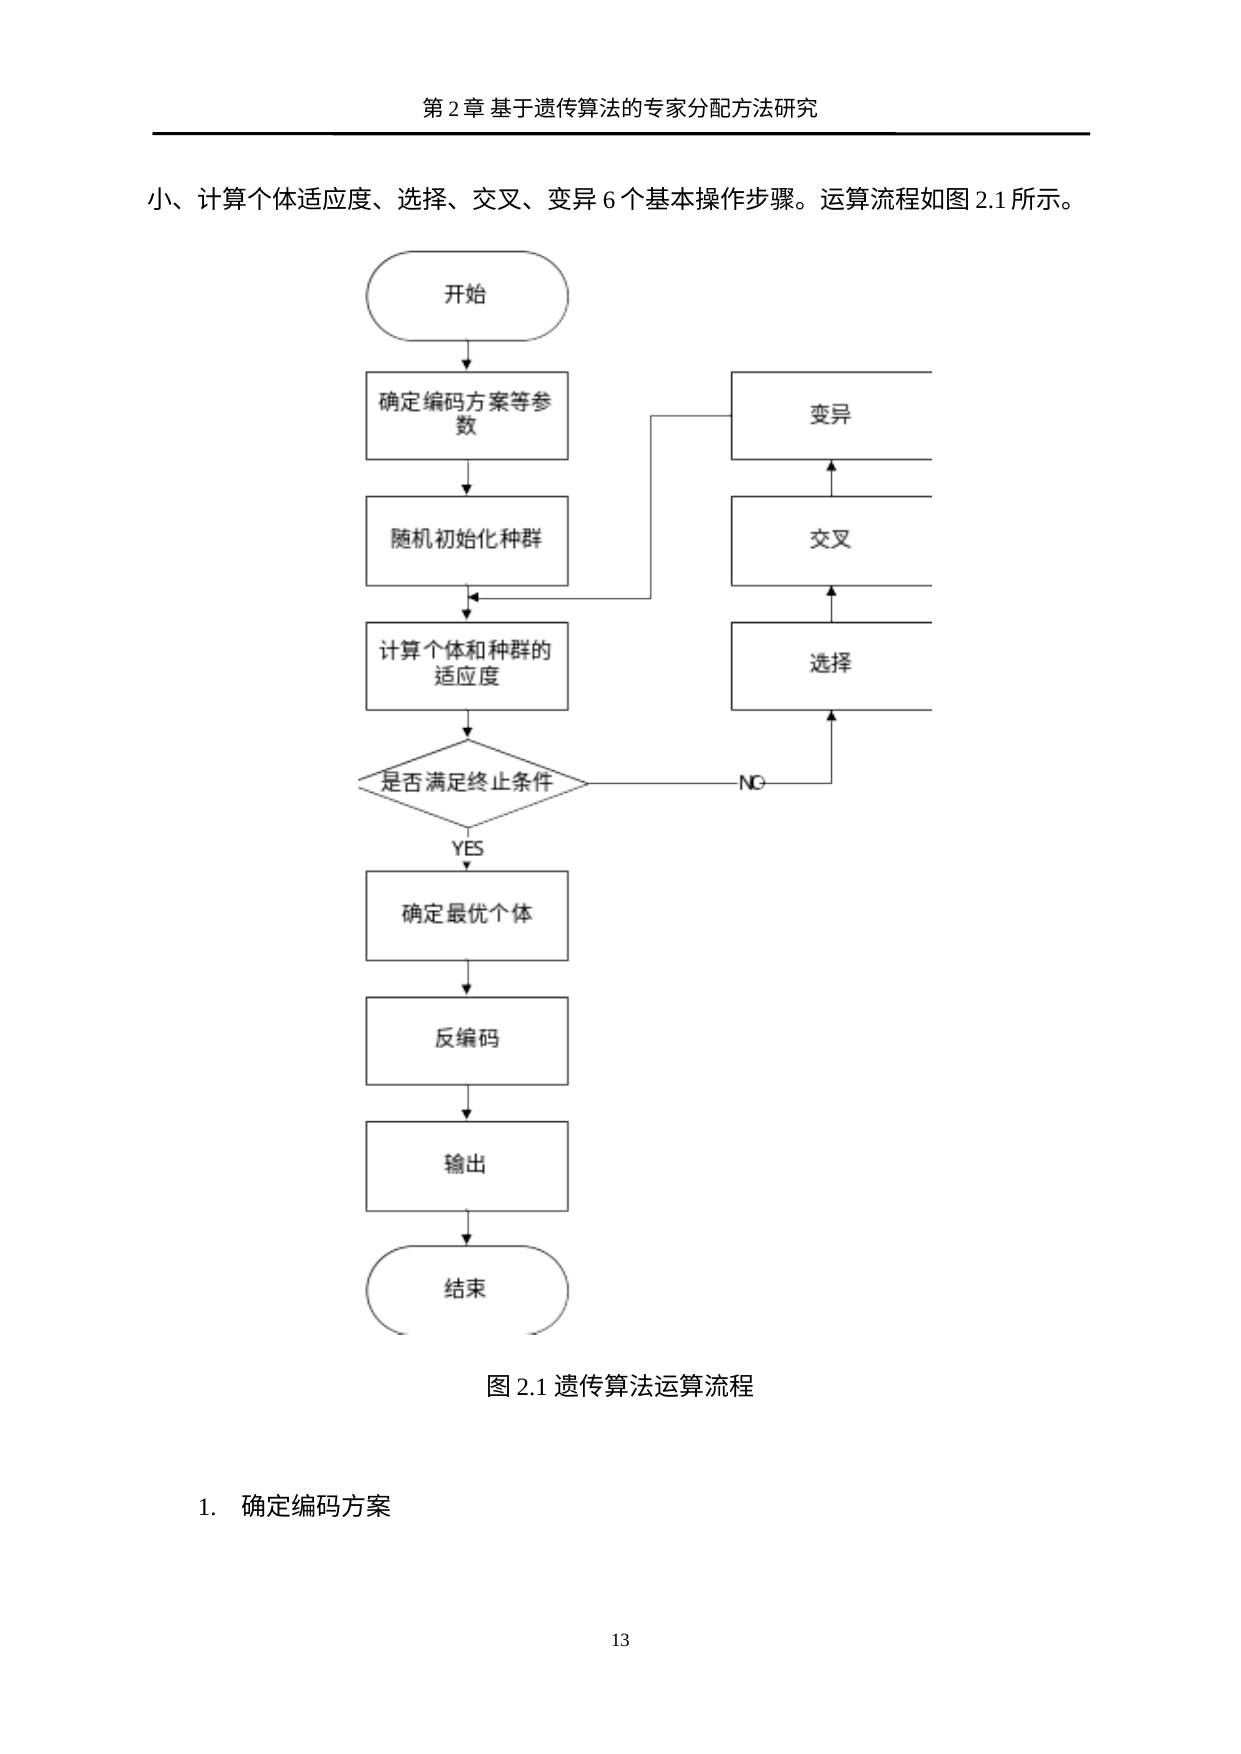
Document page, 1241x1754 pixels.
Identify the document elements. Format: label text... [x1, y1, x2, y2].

list 确定编码方案 [198, 1471, 1092, 1539]
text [148, 164, 1092, 232]
text 图2.1 遗传算法运算流程 [148, 1351, 1092, 1419]
